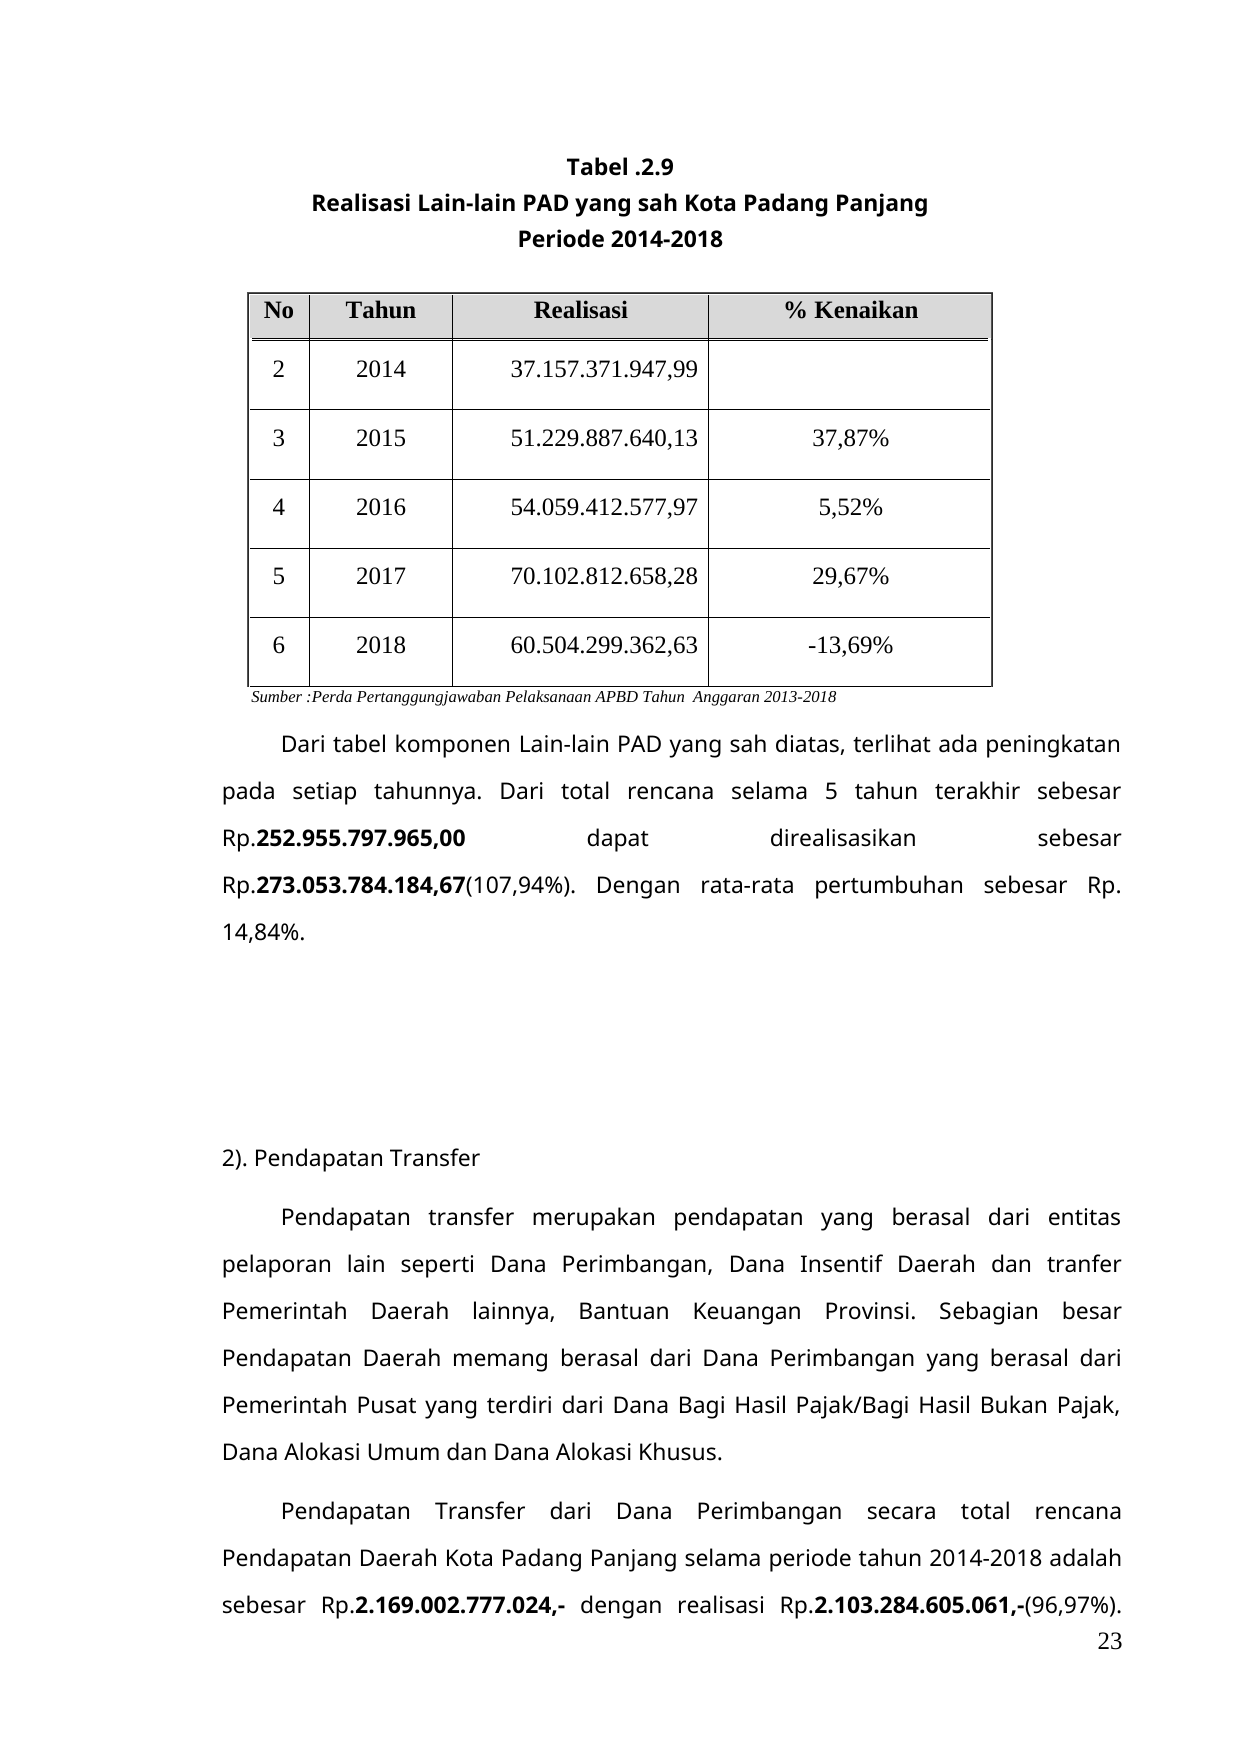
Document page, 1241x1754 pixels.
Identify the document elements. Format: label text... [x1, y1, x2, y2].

table_cell 2 [249, 338, 309, 409]
table_cell 54.059.412.577,97 [453, 480, 708, 547]
table_cell 2017 [310, 549, 452, 617]
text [222, 1495, 1122, 1620]
table_cell 37,87% [709, 409, 991, 478]
text Tabel .2.9 [118, 151, 1122, 182]
text 2). Pendapatan Transfer [222, 1142, 1122, 1173]
table_cell -13,69% [709, 617, 991, 686]
table_cell 2018 [310, 618, 452, 686]
table_cell 5 [250, 549, 309, 617]
table_cell 5,52% [709, 479, 991, 547]
table_header No [250, 295, 309, 338]
text Pendapatan transfer merupakan pendapatan yang berasal dari entitas pelaporan lain seperti Dana Perimbangan, Dana Insentif Daerah dan tranfer Pemerintah Daerah lainnya, Bantuan Keuangan Provinsi. Sebagian besar Pendapatan Daerah memang berasal dari Dana Perimbangan yang berasal dari Pemerintah Pusat yang terdiri dari Dana Bagi Hasil Pajak/Bagi Hasil Bukan Pajak, Dana Alokasi Umum dan Dana Alokasi Khusus. [222, 1201, 1122, 1467]
table_cell [709, 338, 991, 409]
table_cell 51.229.887.640,13 [453, 410, 708, 478]
table_cell 2014 [310, 341, 452, 409]
table_header Realisasi [453, 295, 708, 338]
table_header Tahun [310, 295, 452, 338]
table_cell 70.102.812.658,28 [453, 549, 708, 617]
table_cell 37.157.371.947,99 [453, 341, 708, 409]
table_cell 3 [250, 410, 309, 478]
table_cell 2016 [310, 480, 452, 547]
table_cell 4 [250, 480, 309, 547]
text Realisasi Lain-lain PAD yang sah Kota Padang Panjang [118, 187, 1122, 218]
table_header % Kenaikan [709, 295, 991, 338]
table_cell 60.504.299.362,63 [453, 618, 708, 686]
table_cell 29,67% [709, 548, 991, 617]
text Sumber :Perda Pertanggungjawaban Pelaksanaan APBD Tahun Anggaran 2013-2018 [207, 687, 1122, 706]
table_cell 2015 [310, 410, 452, 478]
table_cell 6 [250, 618, 309, 686]
text Dari tabel komponen Lain-lain PAD yang sah diatas, terlihat ada peningkatan pada setiap tahunnya. Dari total rencana selama 5 tahun terakhir sebesar Rp.252.955.797.965,00 dapat direalisasikan sebesar Rp.273.053.784.184,67(107,94%). Dengan rata-rata pertumbuhan sebesar Rp. 14,84%. [222, 728, 1122, 947]
text Periode 2014-2018 [118, 223, 1122, 254]
